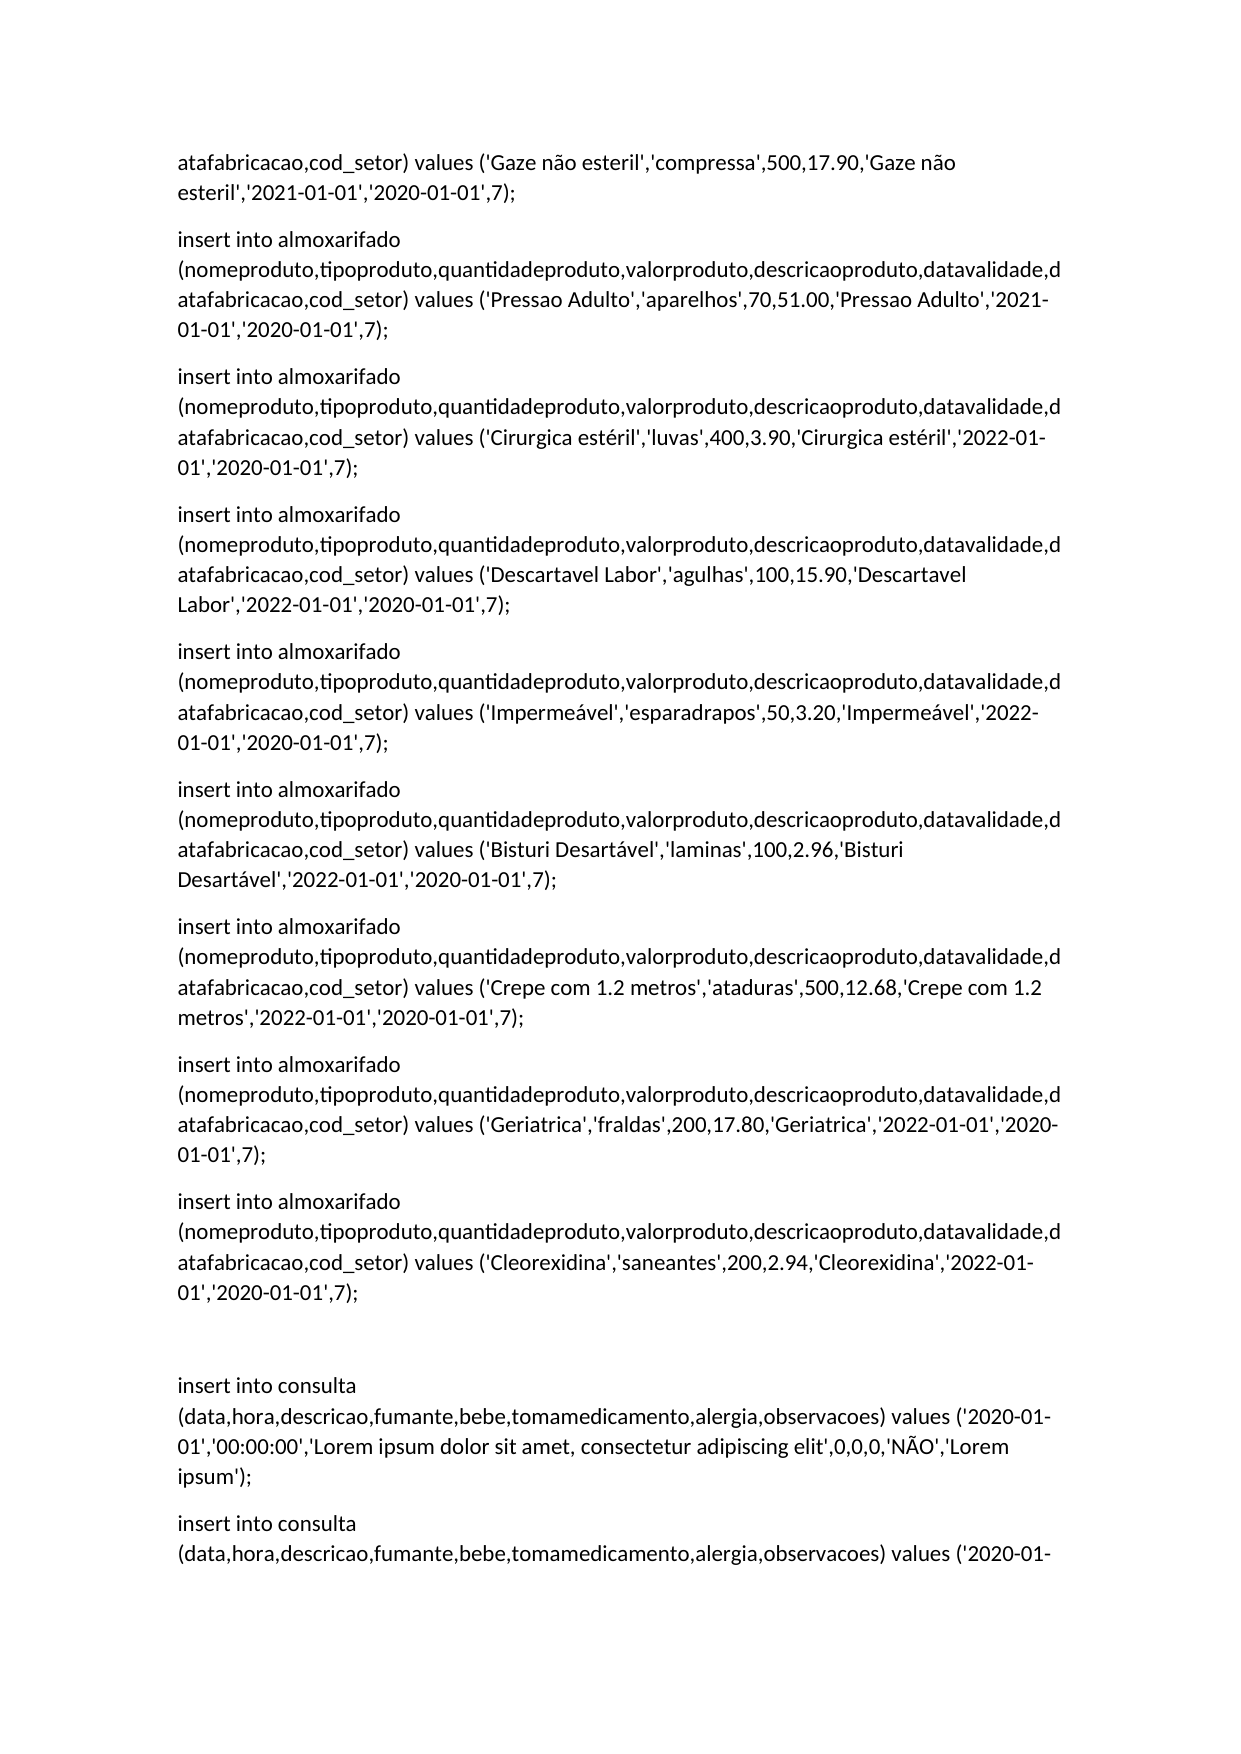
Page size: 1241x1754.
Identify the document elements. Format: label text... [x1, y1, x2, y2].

text insert into almoxarifado (nomeproduto,tipoproduto,quantidadeproduto,valorproduto,descricaoproduto,datavalidade,datafabricacao,cod_setor) values ('Cirurgica estéril','luvas',400,3.90,'Cirurgica estéril','2022-01-01','2020-01-01',7); [177, 362, 1063, 481]
text insert into almoxarifado (nomeproduto,tipoproduto,quantidadeproduto,valorproduto,descricaoproduto,datavalidade,datafabricacao,cod_setor) values ('Bisturi Desartável','laminas',100,2.96,'Bisturi Desartável','2022-01-01','2020-01-01',7); [177, 775, 1063, 893]
text insert into almoxarifado (nomeproduto,tipoproduto,quantidadeproduto,valorproduto,descricaoproduto,datavalidade,datafabricacao,cod_setor) values ('Crepe com 1.2 metros','ataduras',500,12.68,'Crepe com 1.2 metros','2022-01-01','2020-01-01',7); [177, 912, 1063, 1031]
text insert into almoxarifado (nomeproduto,tipoproduto,quantidadeproduto,valorproduto,descricaoproduto,datavalidade,datafabricacao,cod_setor) values ('Descartavel Labor','agulhas',100,15.90,'Descartavel Labor','2022-01-01','2020-01-01',7); [177, 500, 1063, 618]
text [177, 1509, 1063, 1567]
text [177, 148, 1063, 206]
text insert into almoxarifado (nomeproduto,tipoproduto,quantidadeproduto,valorproduto,descricaoproduto,datavalidade,datafabricacao,cod_setor) values ('Pressao Adulto','aparelhos',70,51.00,'Pressao Adulto','2021-01-01','2020-01-01',7); [177, 225, 1063, 343]
text insert into almoxarifado (nomeproduto,tipoproduto,quantidadeproduto,valorproduto,descricaoproduto,datavalidade,datafabricacao,cod_setor) values ('Geriatrica','fraldas',200,17.80,'Geriatrica','2022-01-01','2020-01-01',7); [177, 1050, 1063, 1168]
text insert into almoxarifado (nomeproduto,tipoproduto,quantidadeproduto,valorproduto,descricaoproduto,datavalidade,datafabricacao,cod_setor) values ('Cleorexidina','saneantes',200,2.94,'Cleorexidina','2022-01-01','2020-01-01',7); [177, 1187, 1063, 1306]
text insert into almoxarifado (nomeproduto,tipoproduto,quantidadeproduto,valorproduto,descricaoproduto,datavalidade,datafabricacao,cod_setor) values ('Impermeável','esparadrapos',50,3.20,'Impermeável','2022-01-01','2020-01-01',7); [177, 637, 1063, 756]
